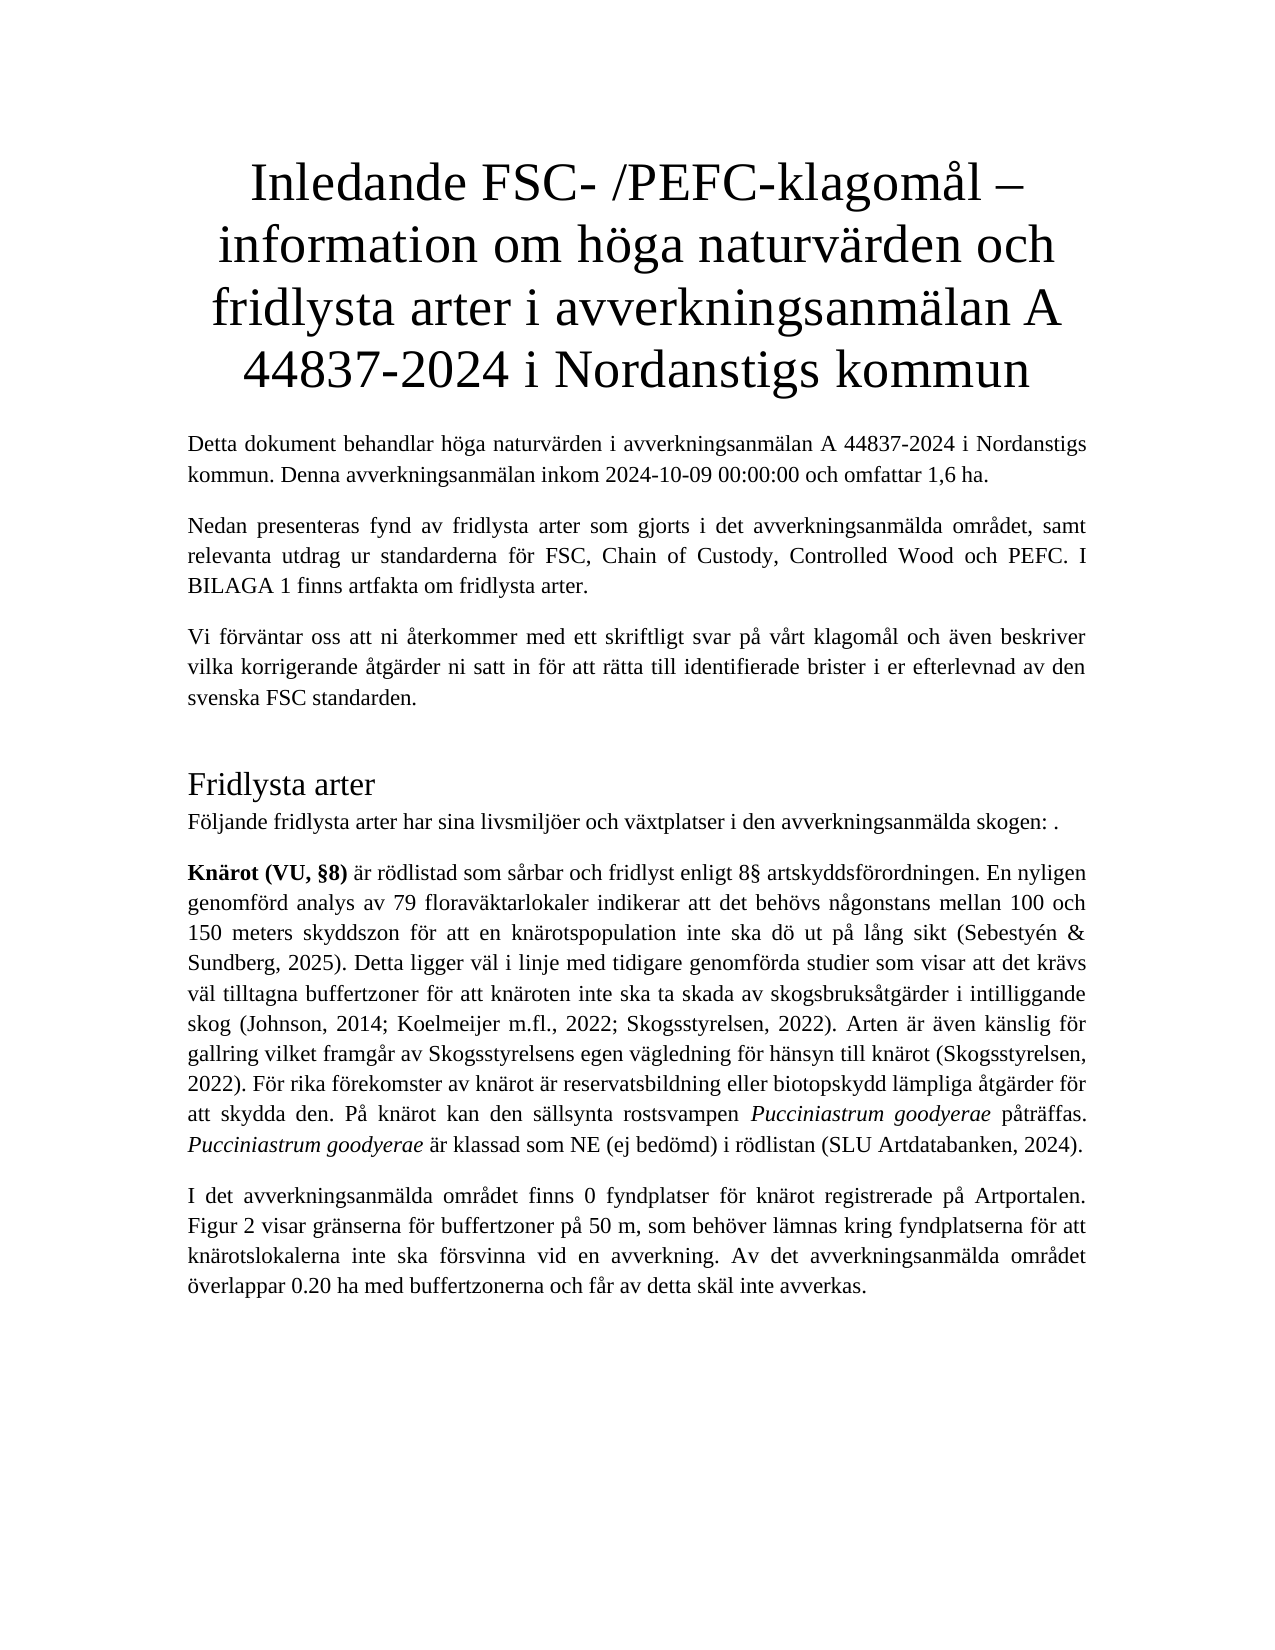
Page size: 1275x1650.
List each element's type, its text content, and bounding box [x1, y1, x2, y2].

subtitle Fridlysta arter [187, 764, 1087, 802]
text Nedan presenteras fynd av fridlysta arter som gjorts i det avverkningsanmälda området, samt relevanta utdrag ur standarderna för FSC, Chain of Custody, Controlled Wood och PEFC. I BILAGA 1 finns artfakta om fridlysta arter. [187, 512, 1087, 598]
title Inledande FSC- /PEFC-klagomål – information om höga naturvärden och fridlysta arter i avverkningsanmälan A 44837-2024 i Nordanstigs kommun [187, 150, 1087, 399]
text I det avverkningsanmälda området finns 0 fyndplatser för knärot registrerade på Artportalen. Figur 2 visar gränserna för buffertzoner på 50 m, som behöver lämnas kring fyndplatserna för att knärotslokalerna inte ska försvinna vid en avverkning. Av det avverkningsanmälda området överlappar 0.20 ha med buffertzonerna och får av detta skäl inte avverkas. [187, 1182, 1087, 1299]
text Knärot (VU, §8) är rödlistad som sårbar och fridlyst enligt 8§ artskyddsförordningen. En nyligen genomförd analys av 79 floraväktarlokaler indikerar att det behövs någonstans mellan 100 och 150 meters skyddszon för att en knärotspopulation inte ska dö ut på lång sikt (Sebestyén & Sundberg, 2025). Detta ligger väl i linje med tidigare genomförda studier som visar att det krävs väl tilltagna buffertzoner för att knäroten inte ska ta skada av skogsbruksåtgärder i intilliggande skog (Johnson, 2014; Koelmeijer m.fl., 2022; Skogsstyrelsen, 2022). Arten är även känslig för gallring vilket framgår av Skogsstyrelsens egen vägledning för hänsyn till knärot (Skogsstyrelsen, 2022). För rika förekomster av knärot är reservatsbildning eller biotopskydd lämpliga åtgärder för att skydda den. På knärot kan den sällsynta rostsvampen Pucciniastrum goodyerae påträffas. Pucciniastrum goodyerae är klassad som NE (ej bedömd) i rödlistan (SLU Artdatabanken, 2024). [187, 859, 1087, 1157]
text Följande fridlysta arter har sina livsmiljöer och växtplatser i den avverkningsanmälda skogen: . [187, 808, 1087, 834]
text Detta dokument behandlar höga naturvärden i avverkningsanmälan A 44837-2024 i Nordanstigs kommun. Denna avverkningsanmälan inkom 2024-10-09 00:00:00 och omfattar 1,6 ha. [187, 430, 1087, 487]
text Vi förväntar oss att ni återkommer med ett skriftligt svar på vårt klagomål och även beskriver vilka korrigerande åtgärder ni satt in för att rätta till identifierade brister i er efterlevnad av den svenska FSC standarden. [187, 623, 1087, 710]
